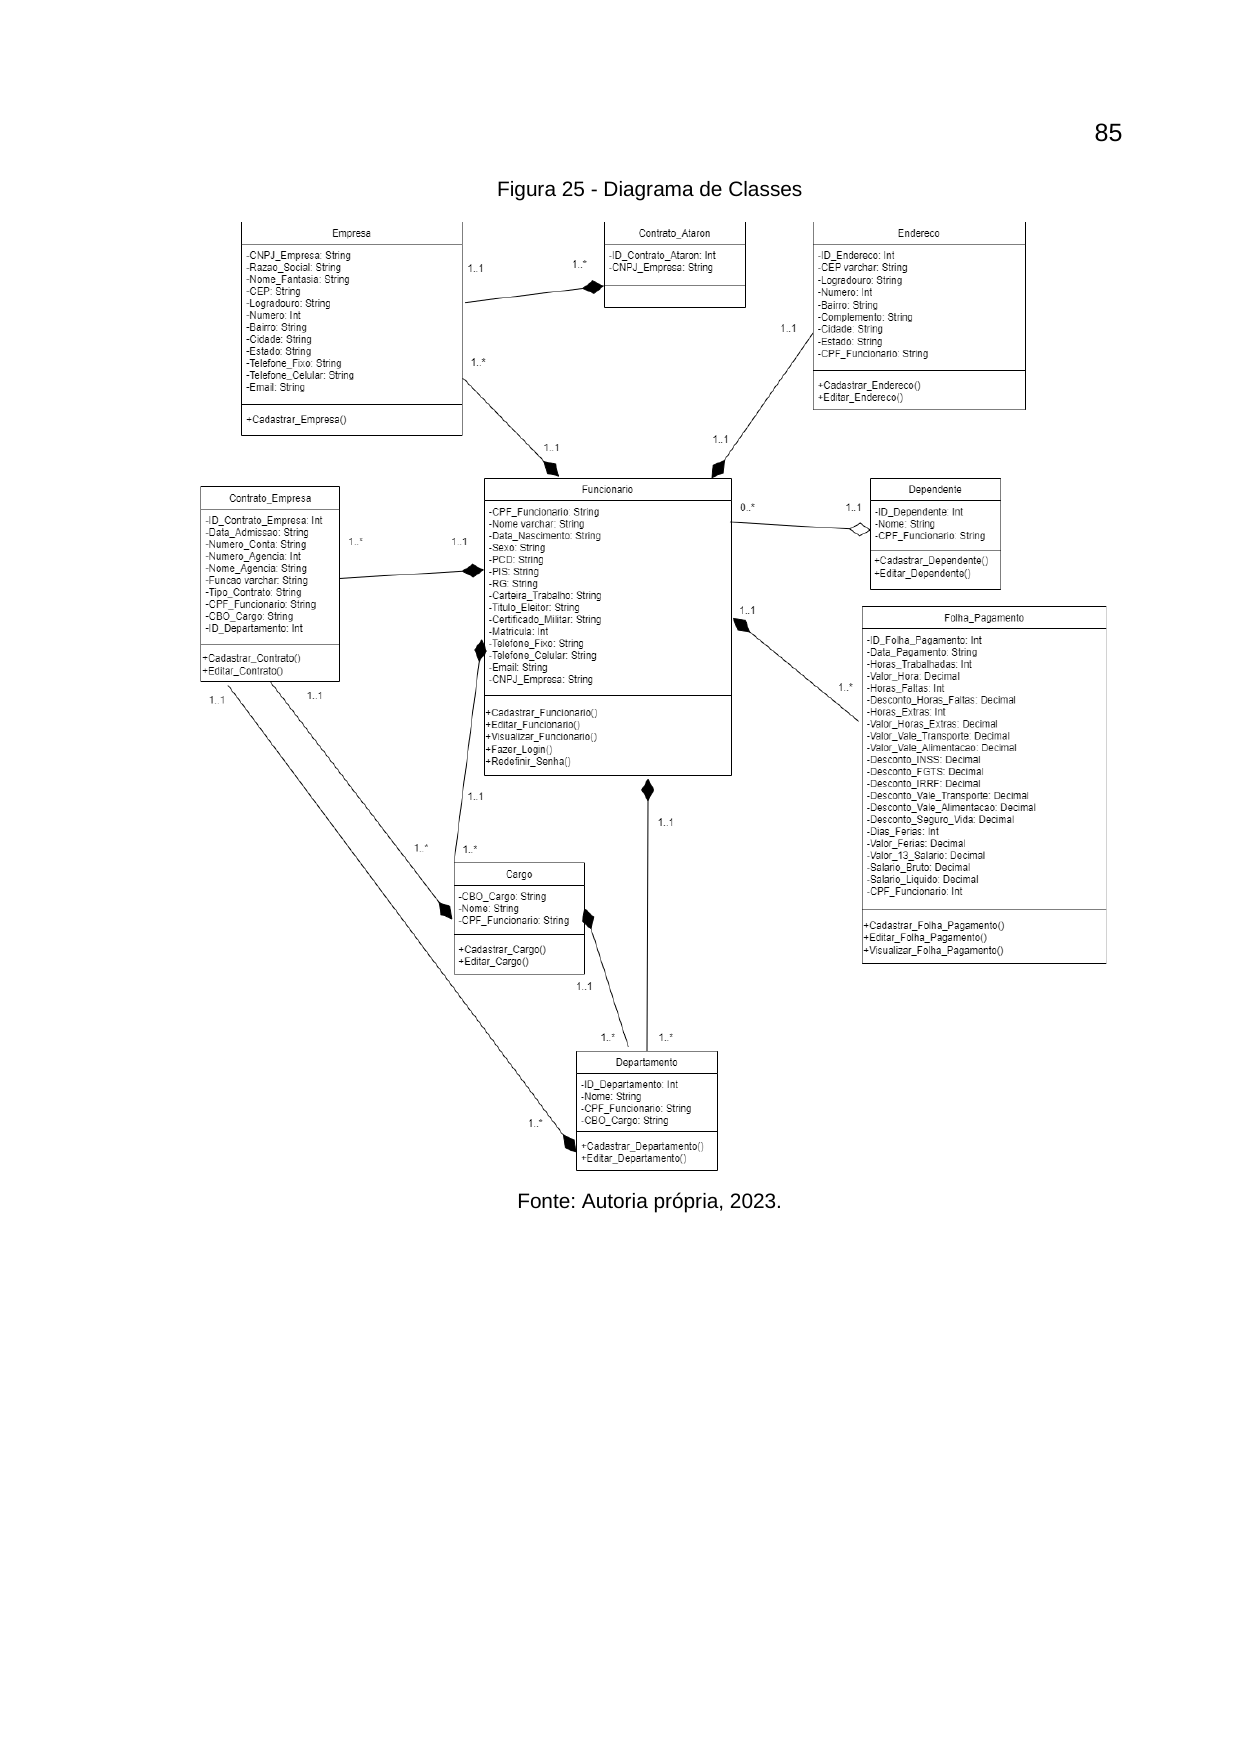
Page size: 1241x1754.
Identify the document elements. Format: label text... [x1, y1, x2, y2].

text Figura 25 - Diagrama de Classes [177, 177, 1122, 201]
text Fonte: Autoria própria, 2023. [177, 1189, 1122, 1213]
picture [192, 222, 1107, 1175]
